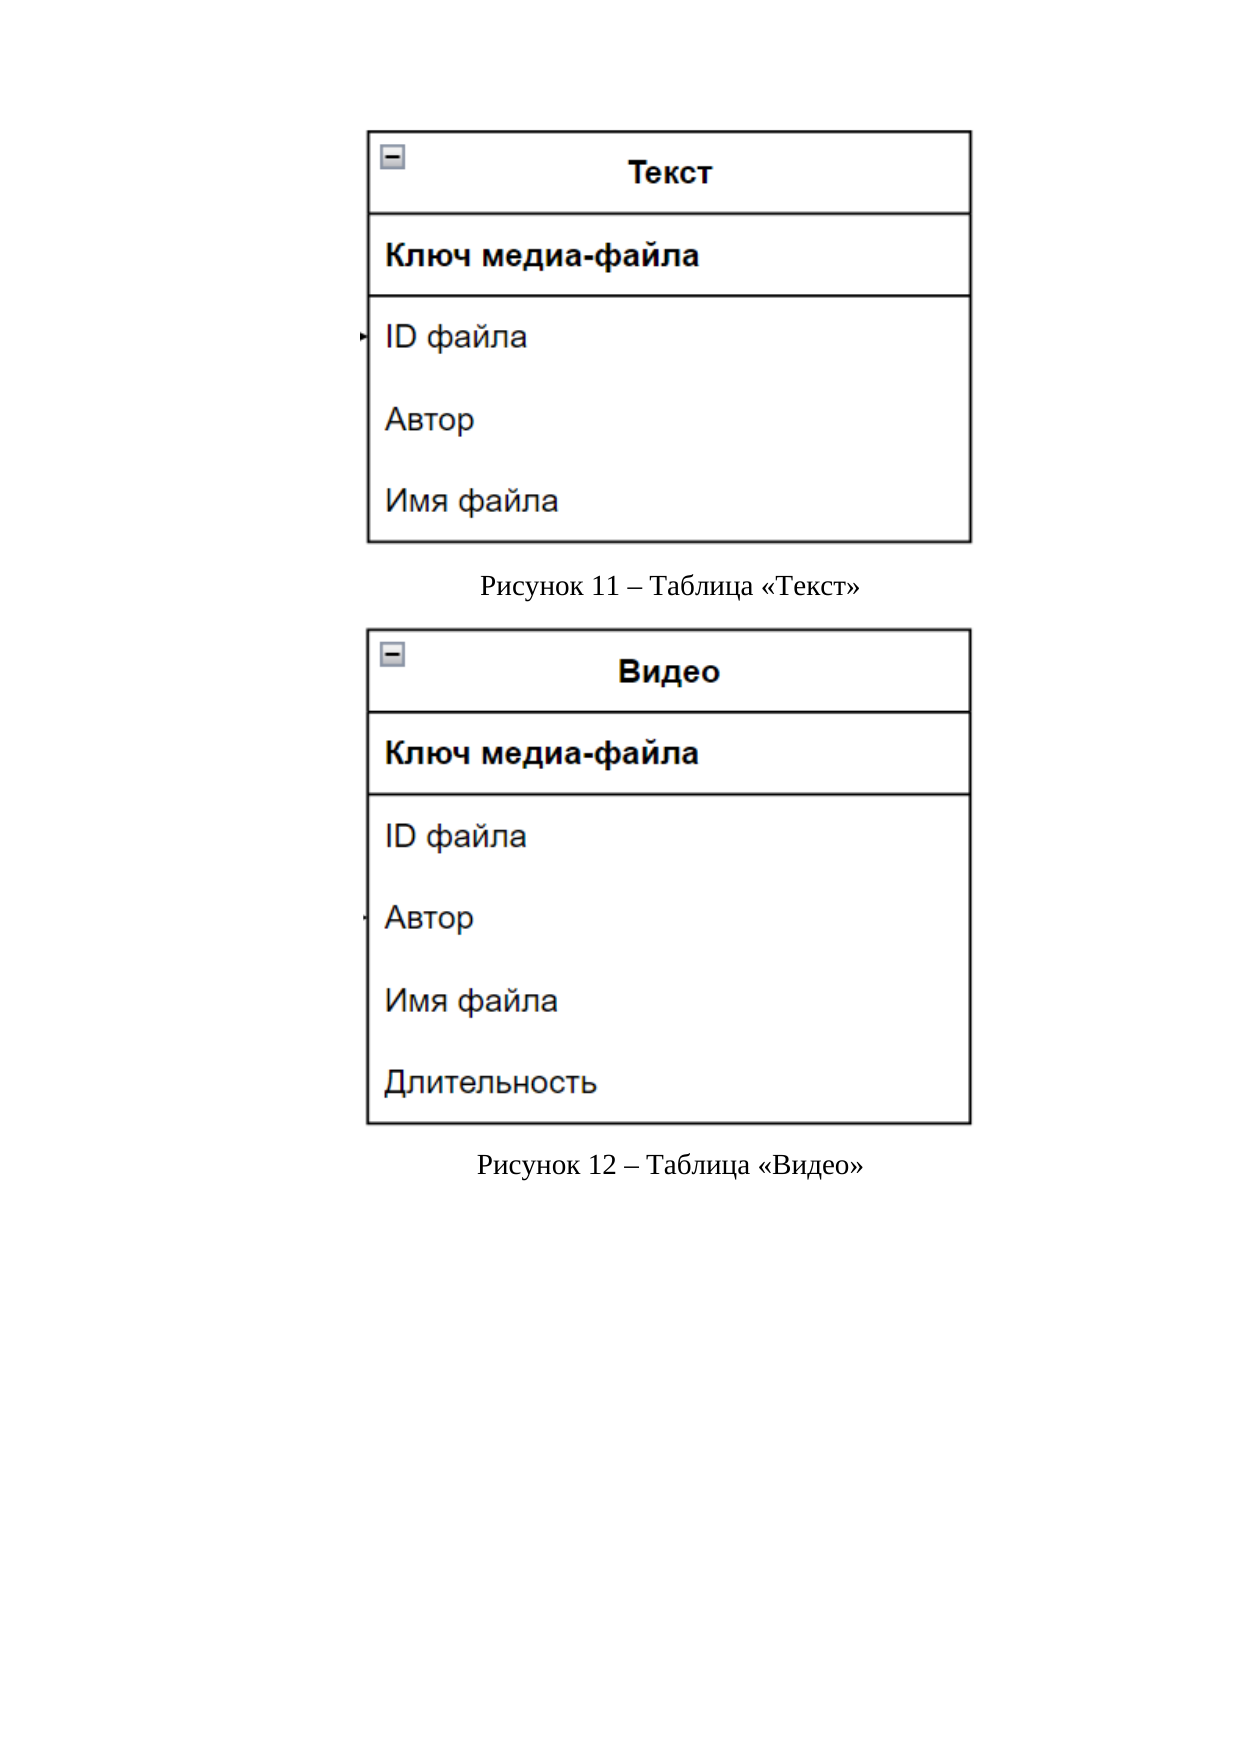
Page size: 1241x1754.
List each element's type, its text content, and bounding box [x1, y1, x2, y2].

picture [360, 118, 981, 551]
picture [363, 618, 978, 1131]
